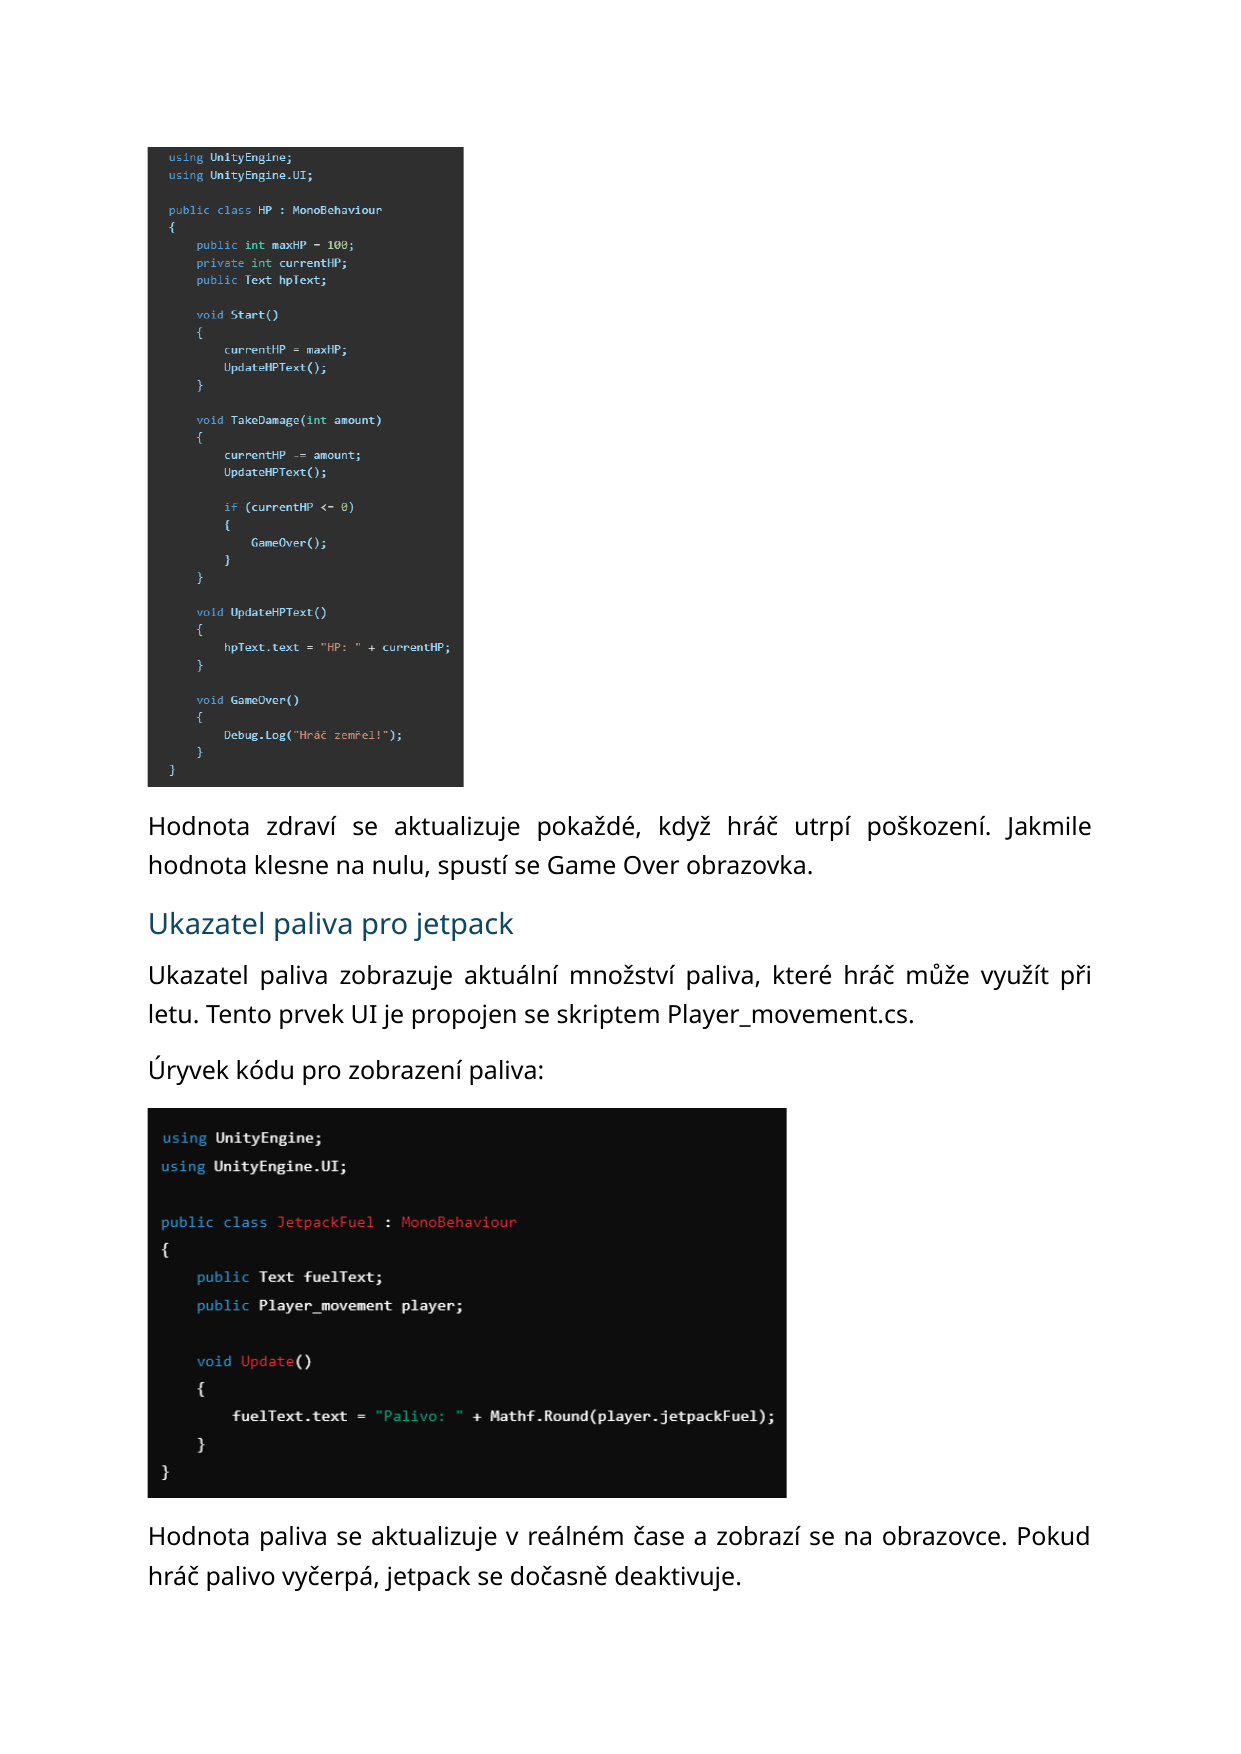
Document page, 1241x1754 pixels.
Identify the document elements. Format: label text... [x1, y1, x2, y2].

picture [147, 147, 464, 787]
subtitle Ukazatel paliva pro jetpack [148, 903, 1093, 943]
text Úryvek kódu pro zobrazení paliva: [148, 1052, 1093, 1087]
text Hodnota paliva se aktualizuje v reálném čase a zobrazí se na obrazovce. Pokud hráč palivo vyčerpá, jetpack se dočasně deaktivuje. [148, 1519, 1093, 1592]
text Hodnota zdraví se aktualizuje pokaždé, když hráč utrpí poškození. Jakmile hodnota klesne na nulu, spustí se Game Over obrazovka. [148, 808, 1093, 882]
text Ukazatel paliva zobrazuje aktuální množství paliva, které hráč může využít při letu. Tento prvek UI je propojen se skriptem Player_movement.cs. [148, 957, 1093, 1031]
picture [147, 1108, 787, 1498]
